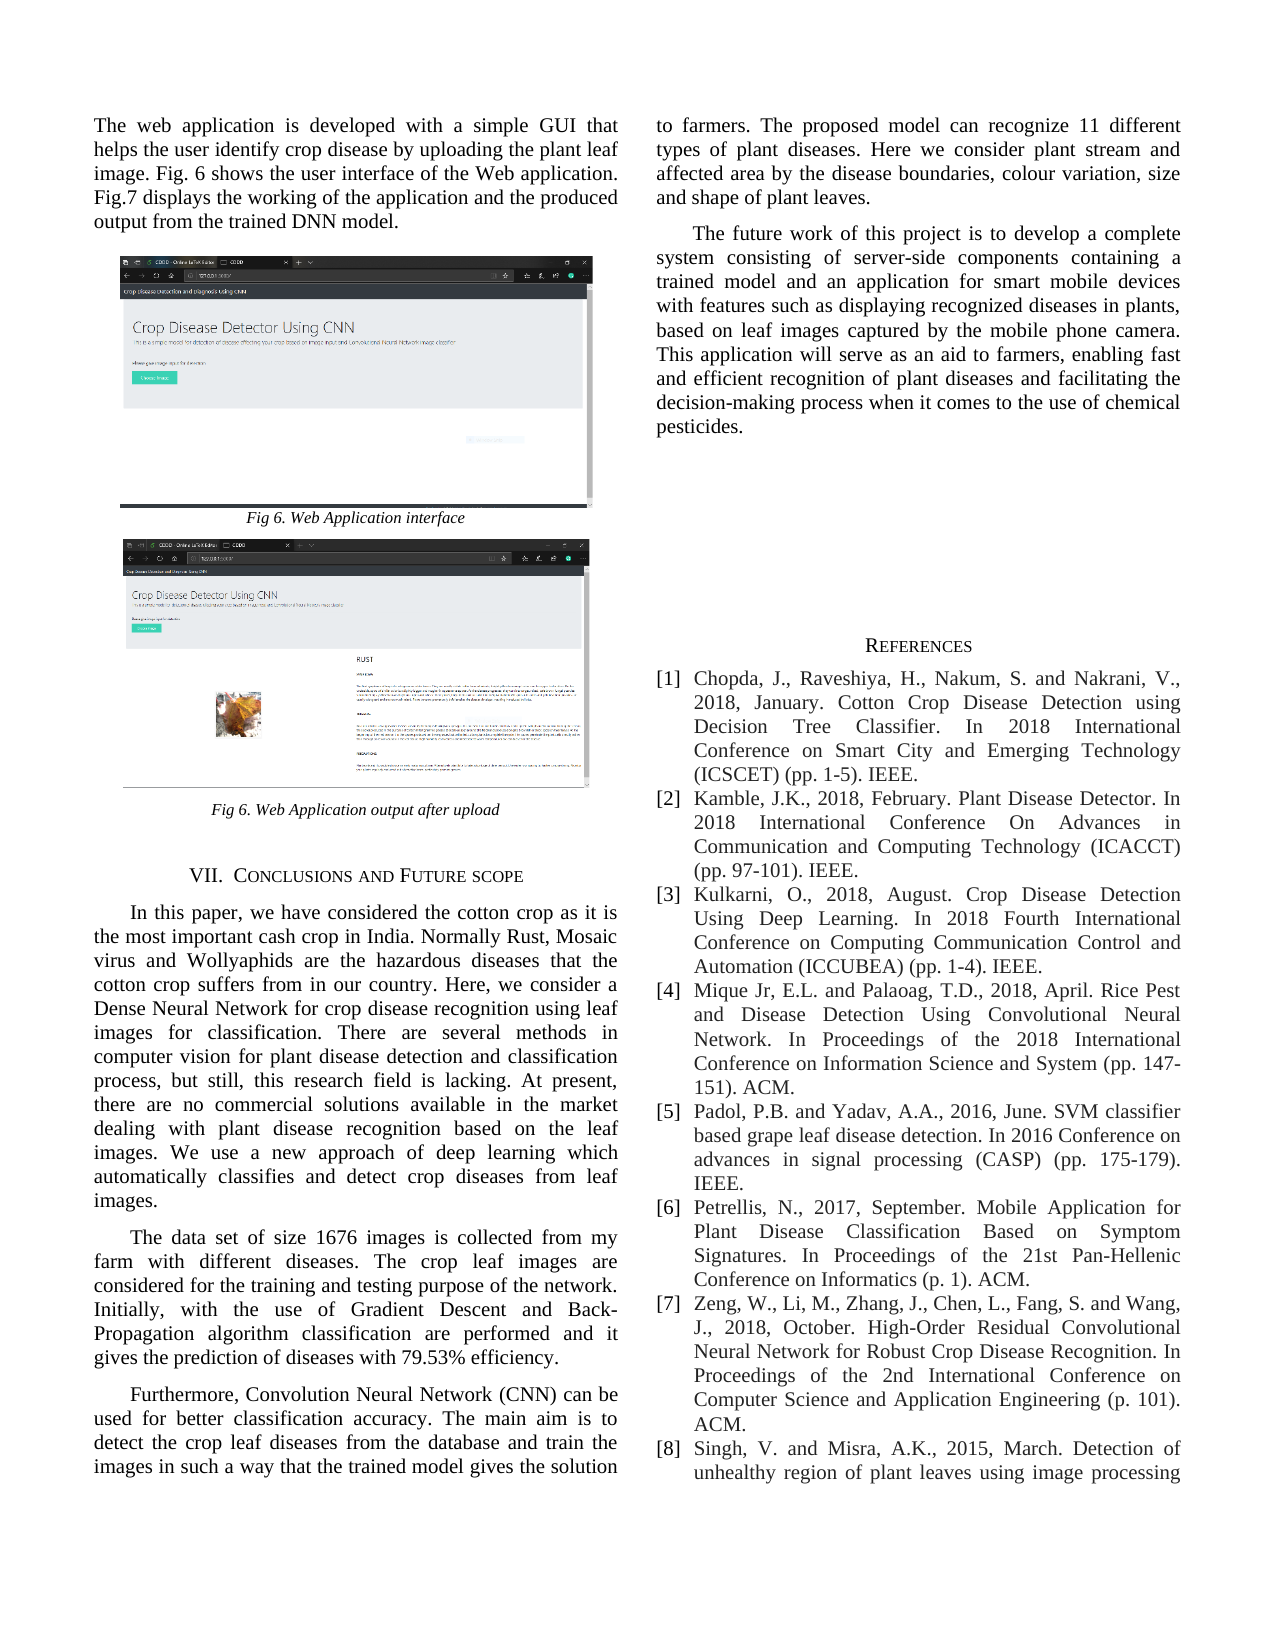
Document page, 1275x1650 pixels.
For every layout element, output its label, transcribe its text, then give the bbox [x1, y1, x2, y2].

list Petrellis, N., 2017, September. Mobile Application for Plant Disease Classification Based on Symptom Signatures. In Proceedings of the 21st Pan-Hellenic Conference on Informatics (p. 1). ACM. [656, 1195, 1181, 1291]
text VII. Conclusions and Future scope [94, 863, 619, 887]
list Kulkarni, O., 2018, August. Crop Disease Detection Using Deep Learning. In 2018 Fourth International Conference on Computing Communication Control and Automation (ICCUBEA) (pp. 1-4). IEEE. [656, 882, 1181, 978]
list Kamble, J.K., 2018, February. Plant Disease Detector. In 2018 International Conference On Advances in Communication and Computing Technology (ICACCT) (pp. 97-101). IEEE. [656, 786, 1181, 882]
text The data set of size 1676 images is collected from my farm with different diseases. The crop leaf images are considered for the training and testing purpose of the network. Initially, with the use of Gradient Descent and Back-Propagation algorithm classification are performed and it gives the prediction of diseases with 79.53% efficiency. [94, 1225, 619, 1369]
list Zeng, W., Li, M., Zhang, J., Chen, L., Fang, S. and Wang, J., 2018, October. High-Order Residual Convolutional Neural Network for Robust Crop Disease Recognition. In Proceedings of the 2nd International Conference on Computer Science and Application Engineering (p. 101). ACM. [656, 1291, 1181, 1436]
picture [120, 256, 593, 508]
text In this paper, we have considered the cotton crop as it is the most important cash crop in India. Normally Rust, Mosaic virus and Wollyaphids are the hazardous diseases that the cotton crop suffers from in our country. Here, we consider a Dense Neural Network for crop disease recognition using leaf images for classification. There are several methods in computer vision for plant disease detection and classification process, but still, this research field is lacking. At present, there are no commercial solutions available in the market dealing with plant disease recognition based on the leaf images. We use a new approach of deep learning which automatically classifies and detect crop diseases from leaf images. [94, 900, 619, 1212]
text Furthermore, Convolution Neural Network (CNN) can be used for better classification accuracy. The main aim is to detect the crop leaf diseases from the database and train the images in such a way that the trained model gives the solution to farmers. The proposed model can recognize 11 different types of plant diseases. Here we consider plant stream and affected area by the disease boundaries, colour variation, size and shape of plant leaves. [656, 112, 1181, 209]
list Mique Jr, E.L. and Palaoag, T.D., 2018, April. Rice Pest and Disease Detection Using Convolutional Neural Network. In Proceedings of the 2018 International Conference on Information Science and System (pp. 147-151). ACM. [656, 978, 1181, 1099]
text The future work of this project is to develop a complete system consisting of server-side components containing a trained model and an application for smart mobile devices with features such as displaying recognized diseases in plants, based on leaf images captured by the mobile phone camera. This application will serve as an aid to farmers, enabling fast and efficient recognition of plant diseases and facilitating the decision-making process when it comes to the use of chemical pesticides. [656, 221, 1181, 438]
picture [123, 539, 590, 788]
list Chopda, J., Raveshiya, H., Nakum, S. and Nakrani, V., 2018, January. Cotton Crop Disease Detection using Decision Tree Classifier. In 2018 International Conference on Smart City and Emerging Technology (ICSCET) (pp. 1-5). IEEE. [656, 666, 1181, 786]
text Fig 6. Web Application interface [94, 508, 619, 527]
list Padol, P.B. and Yadav, A.A., 2016, June. SVM classifier based grape leaf disease detection. In 2016 Conference on advances in signal processing (CASP) (pp. 175-179). IEEE. [656, 1099, 1181, 1195]
text Furthermore, Convolution Neural Network (CNN) can be used for better classification accuracy. The main aim is to detect the crop leaf diseases from the database and train the images in such a way that the trained model gives the solution to farmers. The proposed model can recognize 11 different types of plant diseases. Here we consider plant stream and affected area by the disease boundaries, colour variation, size and shape of plant leaves. [94, 1382, 619, 1478]
text Fig 6. Web Application output after upload [94, 800, 619, 819]
text The web application is developed with a simple GUI that helps the user identify crop disease by uploading the plant leaf image. Fig. 6 shows the user interface of the Web application. Fig.7 displays the working of the application and the produced output from the trained DNN model. [94, 112, 619, 233]
text References [656, 633, 1181, 657]
